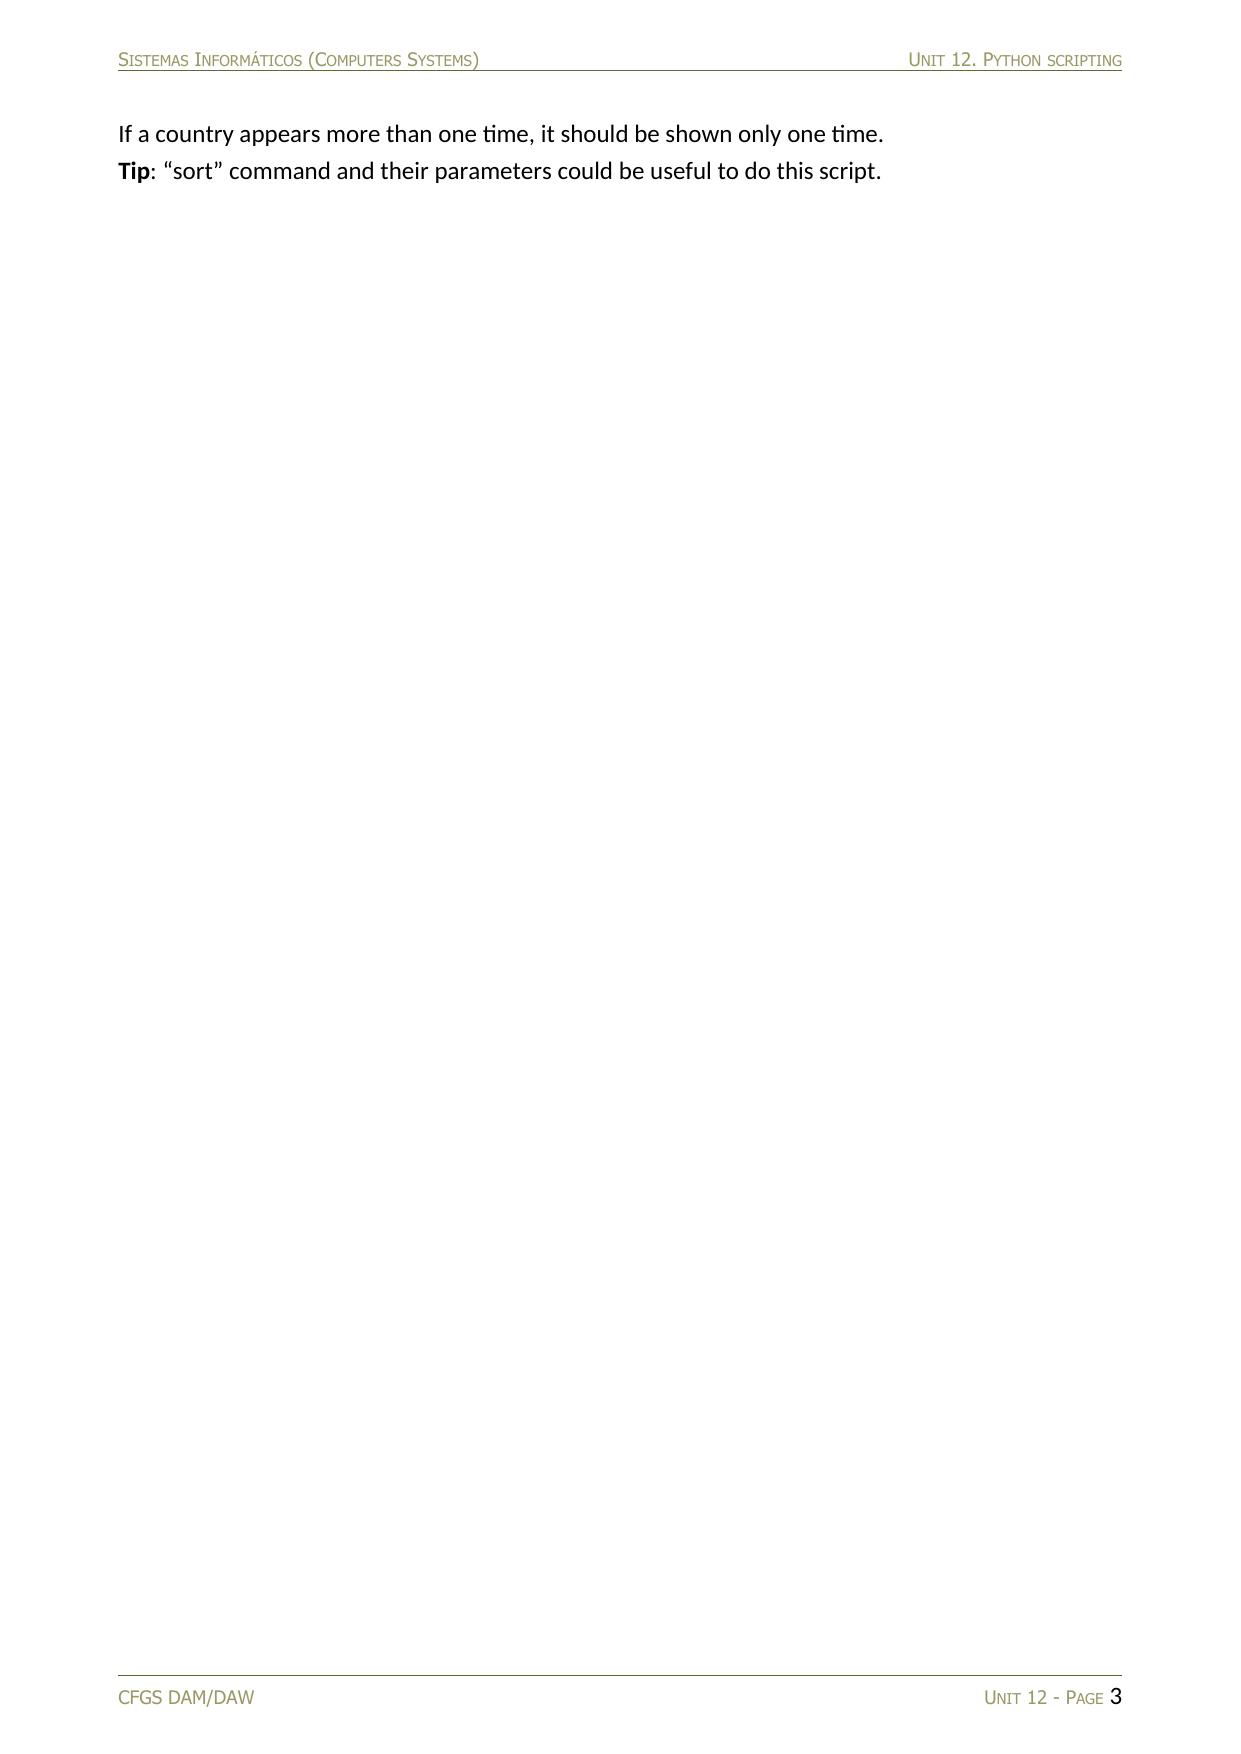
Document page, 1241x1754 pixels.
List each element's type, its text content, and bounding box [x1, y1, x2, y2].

text Tip: “sort” command and their parameters could be useful to do this script. [118, 155, 1122, 186]
text If a country appears more than one time, it should be shown only one time. [118, 118, 1122, 148]
